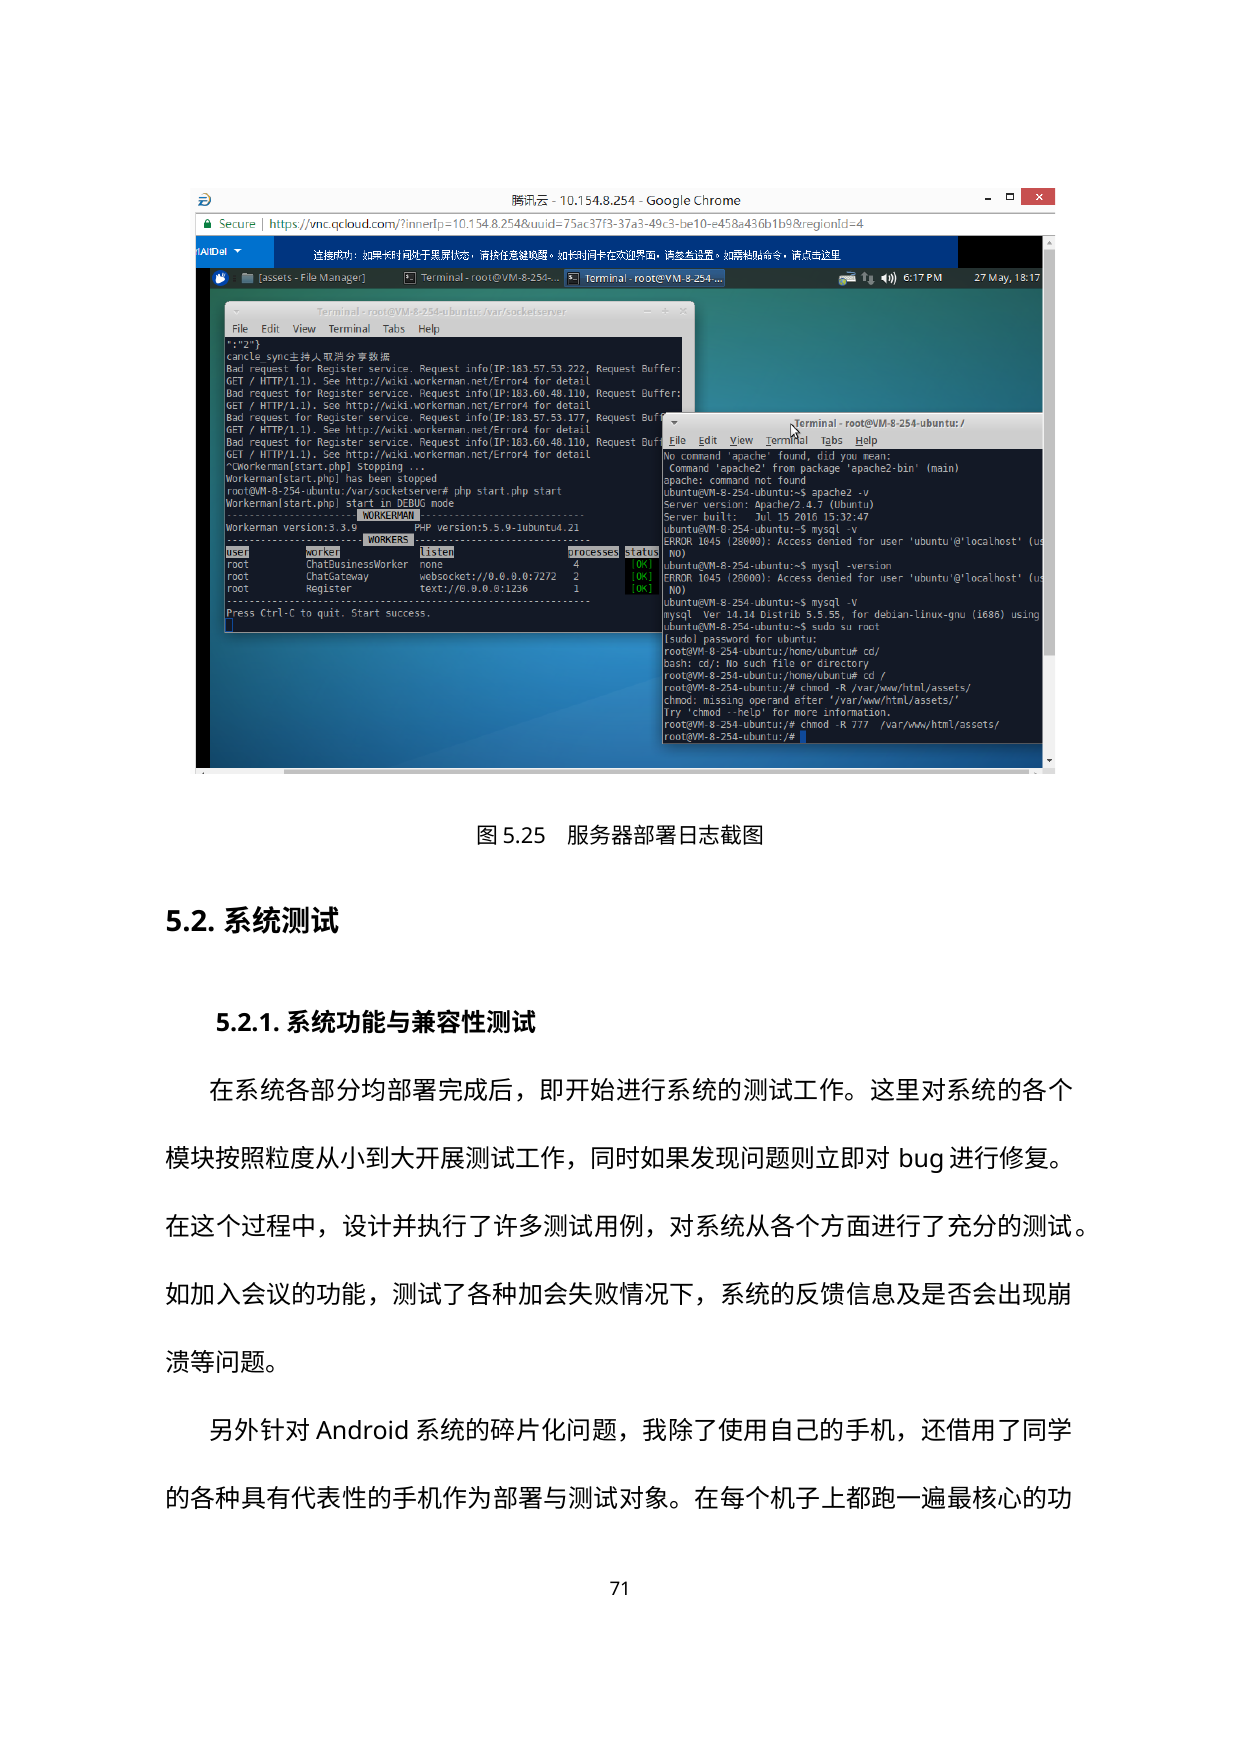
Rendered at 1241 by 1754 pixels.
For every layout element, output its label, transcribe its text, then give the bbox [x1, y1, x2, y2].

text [165, 1394, 1075, 1530]
text 5.2.1. 系统功能与兼容性测试 [165, 987, 1075, 1055]
text 在系统各部分均部署完成后，即开始进行系统的测试工作。这里对系统的各个模块按照粒度从小到大开展测试工作，同时如果发现问题则立即对bug进行修复。在这个过程中，设计并执行了许多测试用例，对系统从各个方面进行了充分的测试。如加入会议的功能，测试了各种加会失败情况下，系统的反馈信息及是否会出现崩溃等问题。 [165, 1055, 1075, 1394]
text 5.2. 系统测试 [165, 885, 1075, 953]
text 图5.25 服务器部署日志截图 [165, 817, 1075, 851]
picture [190, 188, 1055, 774]
